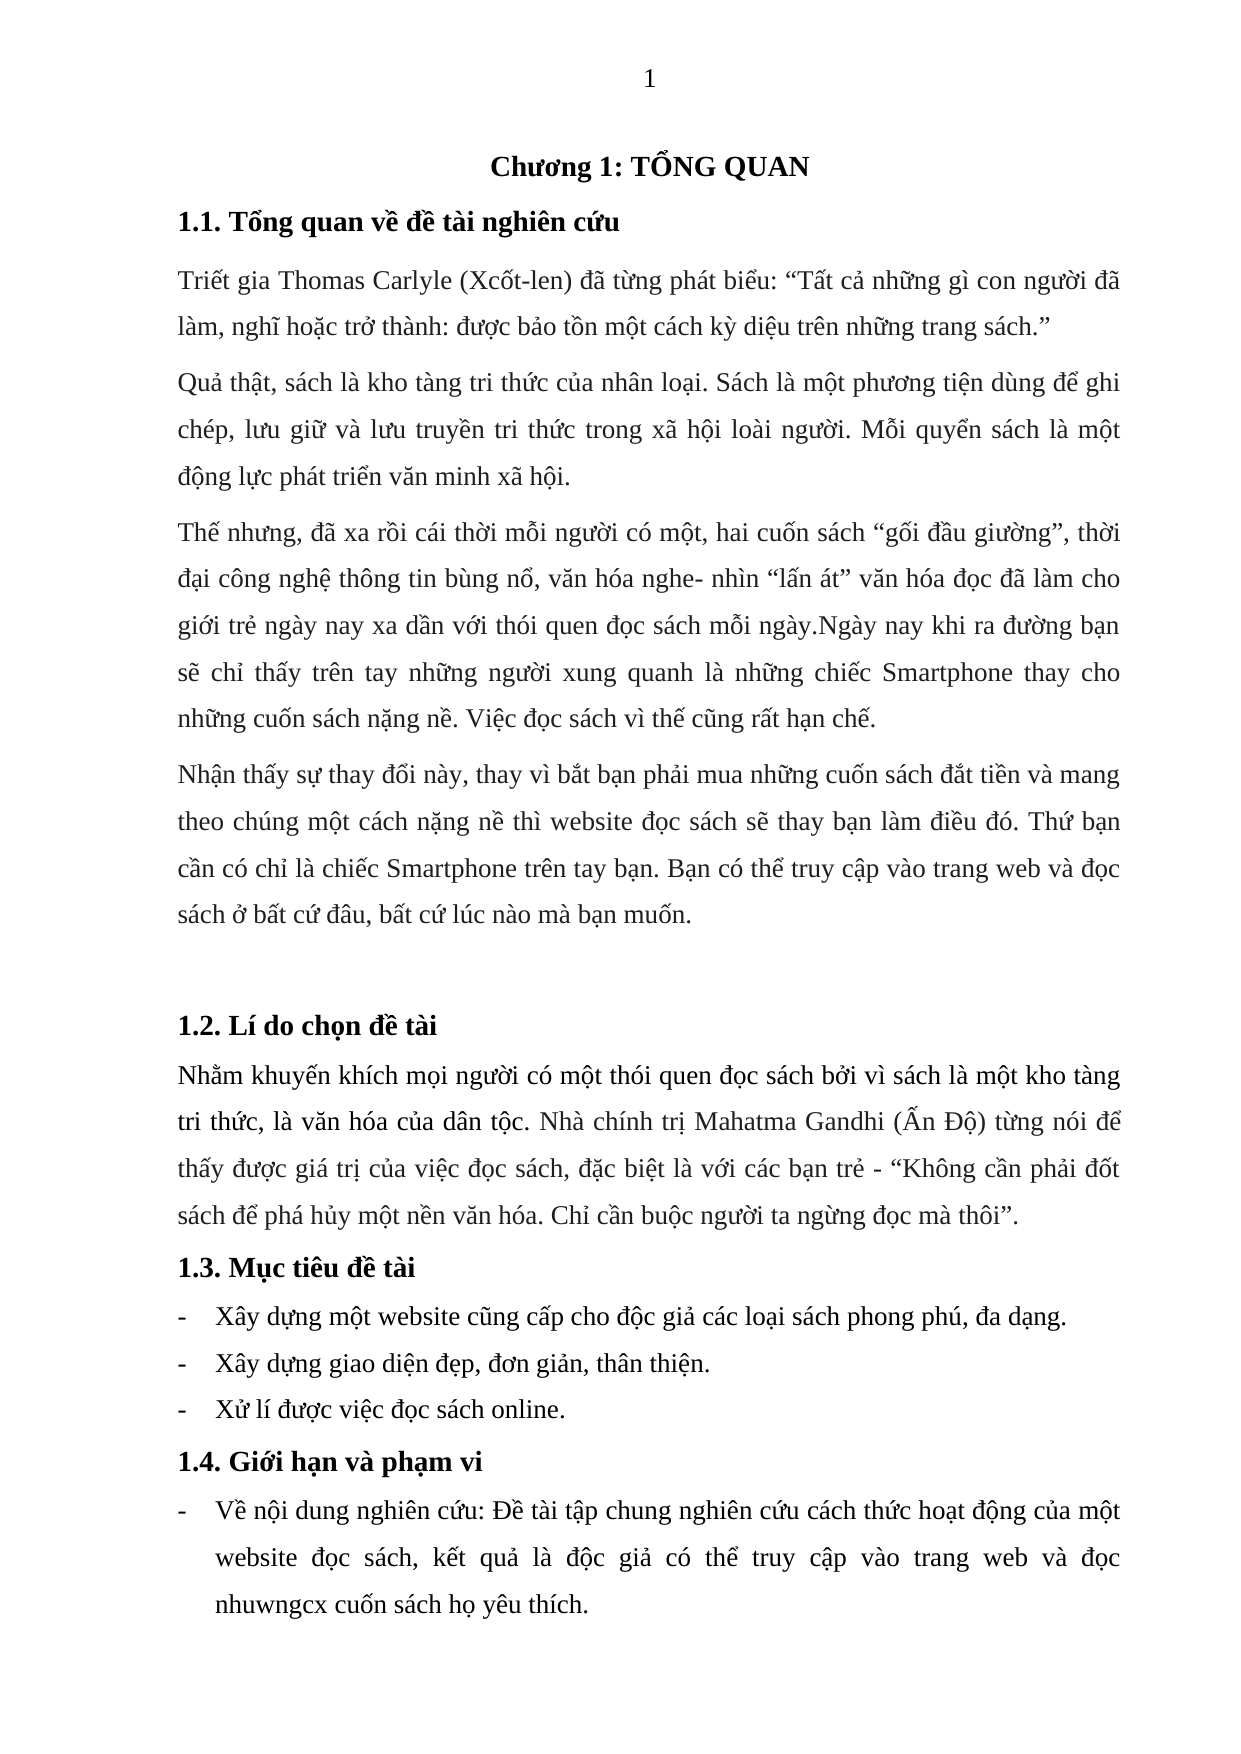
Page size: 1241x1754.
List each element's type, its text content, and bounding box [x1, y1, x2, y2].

list Xử lí được việc đọc sách online. [177, 1393, 1122, 1424]
subtitle Mục tiêu đề tài [177, 1250, 1122, 1283]
subtitle Tổng quan về đề tài nghiên cứu [177, 204, 1122, 238]
text Nhận thấy sự thay đổi này, thay vì bắt bạn phải mua những cuốn sách đắt tiền và mang theo chúng một cách nặng nề thì website đọc sách sẽ thay bạn làm điều đó. Thứ bạn cần có chỉ là chiếc Smartphone trên tay bạn. Bạn có thể truy cập vào trang web và đọc sách ở bất cứ đâu, bất cứ lúc nào mà bạn muốn. [177, 758, 1122, 930]
subtitle Lí do chọn đề tài [177, 1008, 1122, 1042]
subtitle Giới hạn và phạm vi [177, 1444, 1122, 1478]
list Về nội dung nghiên cứu: Đề tài tập chung nghiên cứu cách thức hoạt động của một website đọc sách, kết quả là độc giả có thể truy cập vào trang web và đọc nhuwngcx cuốn sách họ yêu thích. [177, 1494, 1122, 1619]
text Triết gia Thomas Carlyle (Xcốt-len) đã từng phát biểu: “Tất cả những gì con người đã làm, nghĩ hoặc trở thành: được bảo tồn một cách kỳ diệu trên những trang sách.” [177, 264, 1122, 342]
text Thế nhưng, đã xa rồi cái thời mỗi người có một, hai cuốn sách “gối đầu giường”, thời đại công nghệ thông tin bùng nổ, văn hóa nghe- nhìn “lấn át” văn hóa đọc đã làm cho giới trẻ ngày nay xa dần với thói quen đọc sách mỗi ngày.Ngày nay khi ra đường bạn sẽ chỉ thấy trên tay những người xung quanh là những chiếc Smartphone thay cho những cuốn sách nặng nề. Việc đọc sách vì thế cũng rất hạn chế. [177, 516, 1122, 734]
text Nhằm khuyến khích mọi người có một thói quen đọc sách bởi vì sách là một kho tàng tri thức, là văn hóa của dân tộc. Nhà chính trị Mahatma Gandhi (Ấn Độ) từng nói để thấy được giá trị của việc đọc sách, đặc biệt là với các bạn trẻ - “Không cần phải đốt sách để phá hủy một nền văn hóa. Chỉ cần buộc người ta ngừng đọc mà thôi”. [177, 1183, 1122, 1230]
text Quả thật, sách là kho tàng tri thức của nhân loại. Sách là một phương tiện dùng để ghi chép, lưu giữ và lưu truyền tri thức trong xã hội loài người. Mỗi quyển sách là một động lực phát triển văn minh xã hội. [177, 366, 1122, 491]
list Xây dựng giao diện đẹp, đơn giản, thân thiện. [177, 1347, 1122, 1378]
list Xây dựng một website cũng cấp cho độc giả các loại sách phong phú, đa dạng. [177, 1300, 1122, 1331]
text Nhằm khuyến khích mọi người có một thói quen đọc sách bởi vì sách là một kho tàng tri thức, là văn hóa của dân tộc. Nhà chính trị Mahatma Gandhi (Ấn Độ) từng nói để thấy được giá trị của việc đọc sách, đặc biệt là với các bạn trẻ - “Không cần phải đốt sách để phá hủy một nền văn hóa. Chỉ cần buộc người ta ngừng đọc mà thôi”. [177, 1059, 1122, 1152]
subtitle : TỔNG QUAN [177, 149, 1122, 183]
